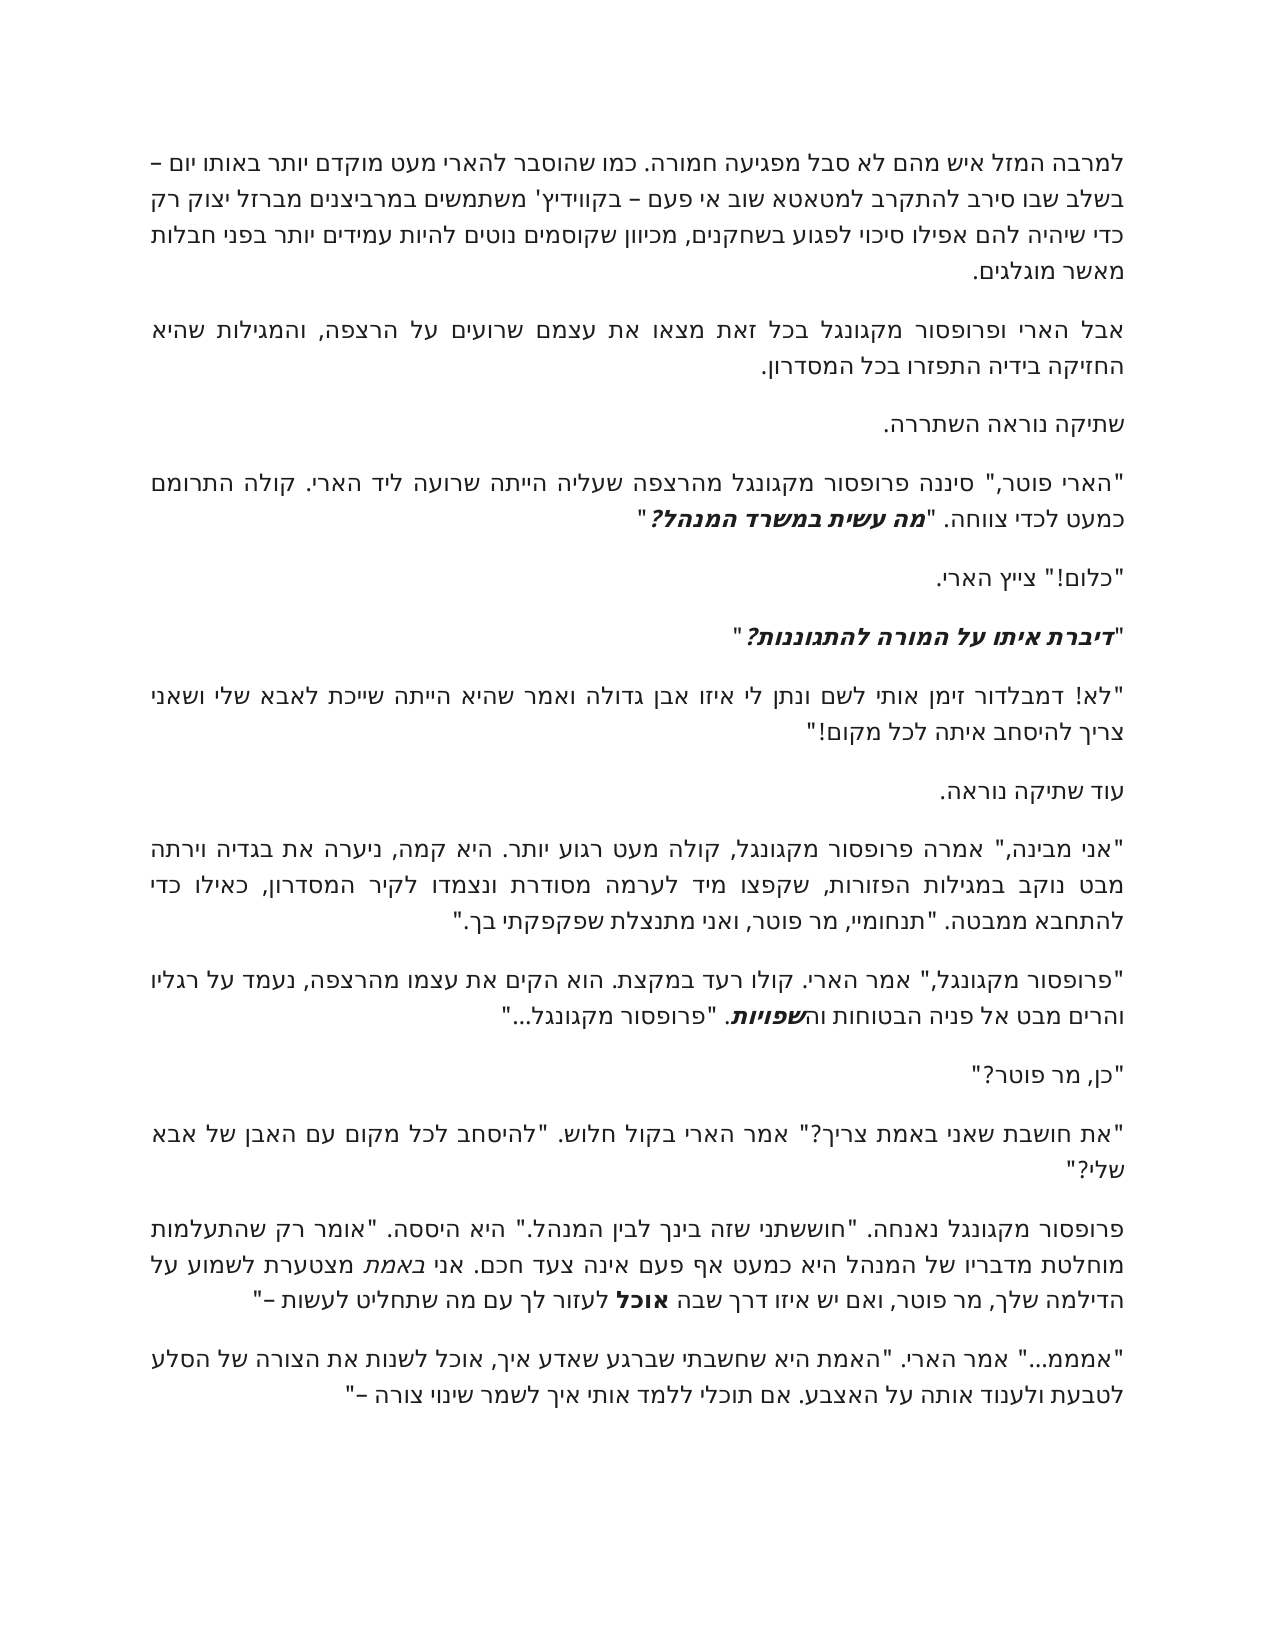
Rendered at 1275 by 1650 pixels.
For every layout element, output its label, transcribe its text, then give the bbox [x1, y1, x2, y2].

text אבל הארי ופרופסור מקגונגל בכל זאת מצאו את עצמם שרועים על הרצפה, והמגילות שהיא החזיקה בידיה התפזרו בכל המסדרון. [150, 317, 1125, 384]
text "פרופסור מקגונגל," אמר הארי. קולו רעד במקצת. הוא הקים את עצמו מהרצפה, נעמד על רגליו והרים מבט אל פניה הבטוחות והשפויות. "פרופסור מקגונגל…" [150, 967, 1125, 1034]
text "דיברת איתו על המורה להתגוננות?" [150, 624, 1125, 655]
text "הארי פוטר," סיננה פרופסור מקגונגל מהרצפה שעליה הייתה שרועה ליד הארי. קולה התרומם כמעט לכדי צווחה. "מה עשית במשרד המנהל?" [150, 470, 1125, 537]
text "אמממ…" אמר הארי. "האמת היא שחשבתי שברגע שאדע איך, אוכל לשנות את הצורה של הסלע לטבעת ולענוד אותה על האצבע. אם תוכלי ללמד אותי איך לשמר שינוי צורה –" [150, 1346, 1125, 1413]
text שתיקה נוראה השתררה. [150, 411, 1125, 443]
text "כן, מר פוטר?" [150, 1062, 1125, 1093]
text "לא! דמבלדור זימן אותי לשם ונתן לי איזו אבן גדולה ואמר שהיא הייתה שייכת לאבא שלי ושאני צריך להיסחב איתה לכל מקום!" [150, 683, 1125, 750]
text "את חושבת שאני באמת צריך?" אמר הארי בקול חלוש. "להיסחב לכל מקום עם האבן של אבא שלי?" [150, 1121, 1125, 1188]
text עוד שתיקה נוראה. [150, 778, 1125, 809]
text פרופסור מקגונגל נאנחה. "חוששתני שזה בינך לבין המנהל." היא היססה. "אומר רק שהתעלמות מוחלטת מדבריו של המנהל היא כמעט אף פעם אינה צעד חכם. אני באמת מצטערת לשמוע על הדילמה שלך, מר פוטר, ואם יש איזו דרך שבה אוכל לעזור לך עם מה שתחליט לעשות –" [150, 1216, 1125, 1319]
text "כלום!" צייץ הארי. [150, 565, 1125, 596]
text "אני מבינה," אמרה פרופסור מקגונגל, קולה מעט רגוע יותר. היא קמה, ניערה את בגדיה וירתה מבט נוקב במגילות הפזורות, שקפצו מיד לערמה מסודרת ונצמדו לקיר המסדרון, כאילו כדי להתחבא ממבטה. "תנחומיי, מר פוטר, ואני מתנצלת שפקפקתי בך." [150, 836, 1125, 939]
text למרבה המזל איש מהם לא סבל מפגיעה חמורה. כמו שהוסבר להארי מעט מוקדם יותר באותו יום – בשלב שבו סירב להתקרב למטאטא שוב אי פעם – בקווידיץ' משתמשים במרביצנים מברזל יצוק רק כדי שיהיה להם אפילו סיכוי לפגוע בשחקנים, מכיוון שקוסמים נוטים להיות עמידים יותר בפני חבלות מאשר מוגלגים. [150, 150, 1125, 289]
